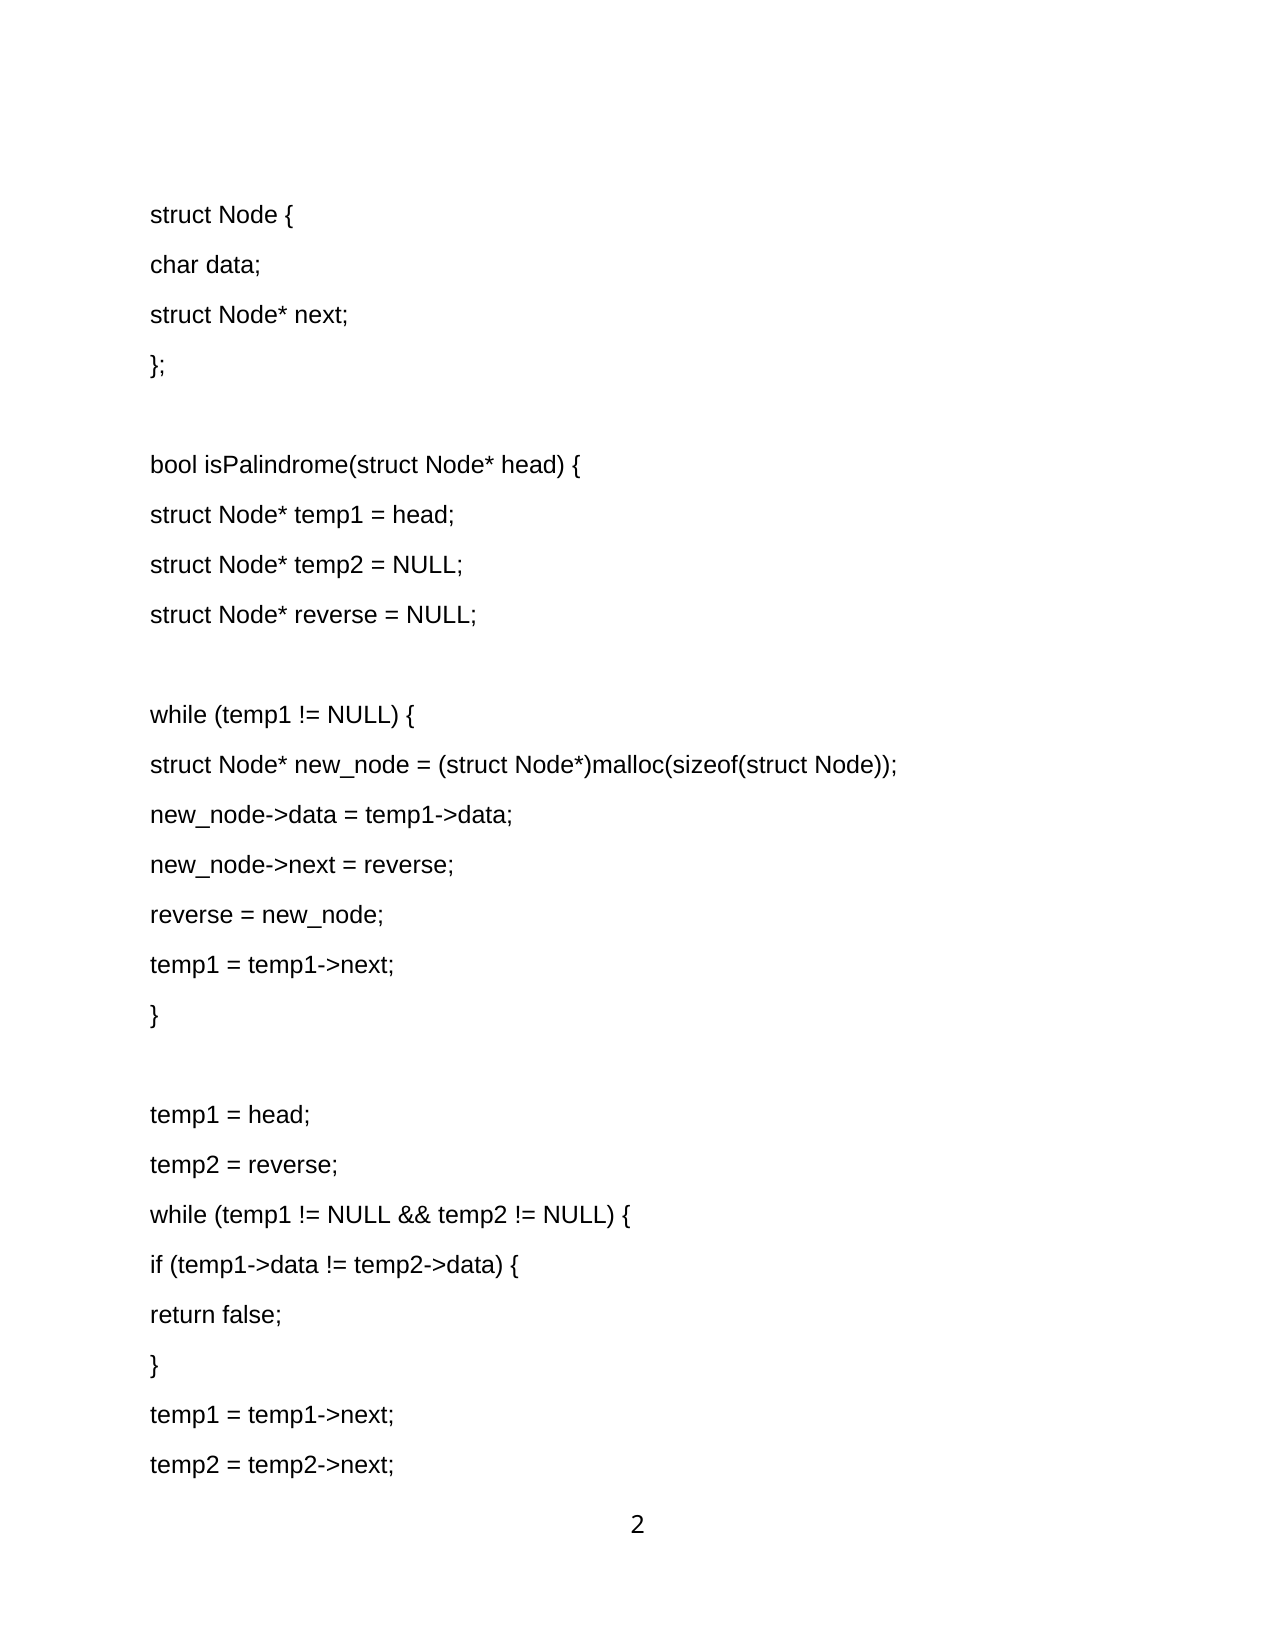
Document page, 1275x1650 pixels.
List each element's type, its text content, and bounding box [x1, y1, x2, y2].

text struct Node* next; [150, 300, 1125, 329]
text temp1 = temp1->next; [150, 950, 1125, 979]
text struct Node* reverse = NULL; [150, 600, 1125, 629]
text }; [150, 350, 1125, 379]
text new_node->next = reverse; [150, 850, 1125, 879]
text while (temp1 != NULL) { [150, 700, 1125, 729]
text temp1 = head; [150, 1100, 1125, 1129]
text struct Node* new_node = (struct Node*)malloc(sizeof(struct Node)); [150, 750, 1125, 779]
text struct Node { [150, 200, 1125, 229]
text struct Node* temp2 = NULL; [150, 550, 1125, 579]
text new_node->data = temp1->data; [150, 800, 1125, 829]
text } [150, 1000, 1125, 1029]
text temp2 = reverse; [150, 1150, 1125, 1179]
text } [150, 1350, 1125, 1379]
text return false; [150, 1300, 1125, 1329]
text bool isPalindrome(struct Node* head) { [150, 450, 1125, 479]
text reverse = new_node; [150, 900, 1125, 929]
text temp1 = temp1->next; [150, 1400, 1125, 1429]
text char data; [150, 250, 1125, 279]
text if (temp1->data != temp2->data) { [150, 1250, 1125, 1279]
text while (temp1 != NULL && temp2 != NULL) { [150, 1200, 1125, 1229]
text temp2 = temp2->next; [150, 1450, 1125, 1479]
text struct Node* temp1 = head; [150, 500, 1125, 529]
